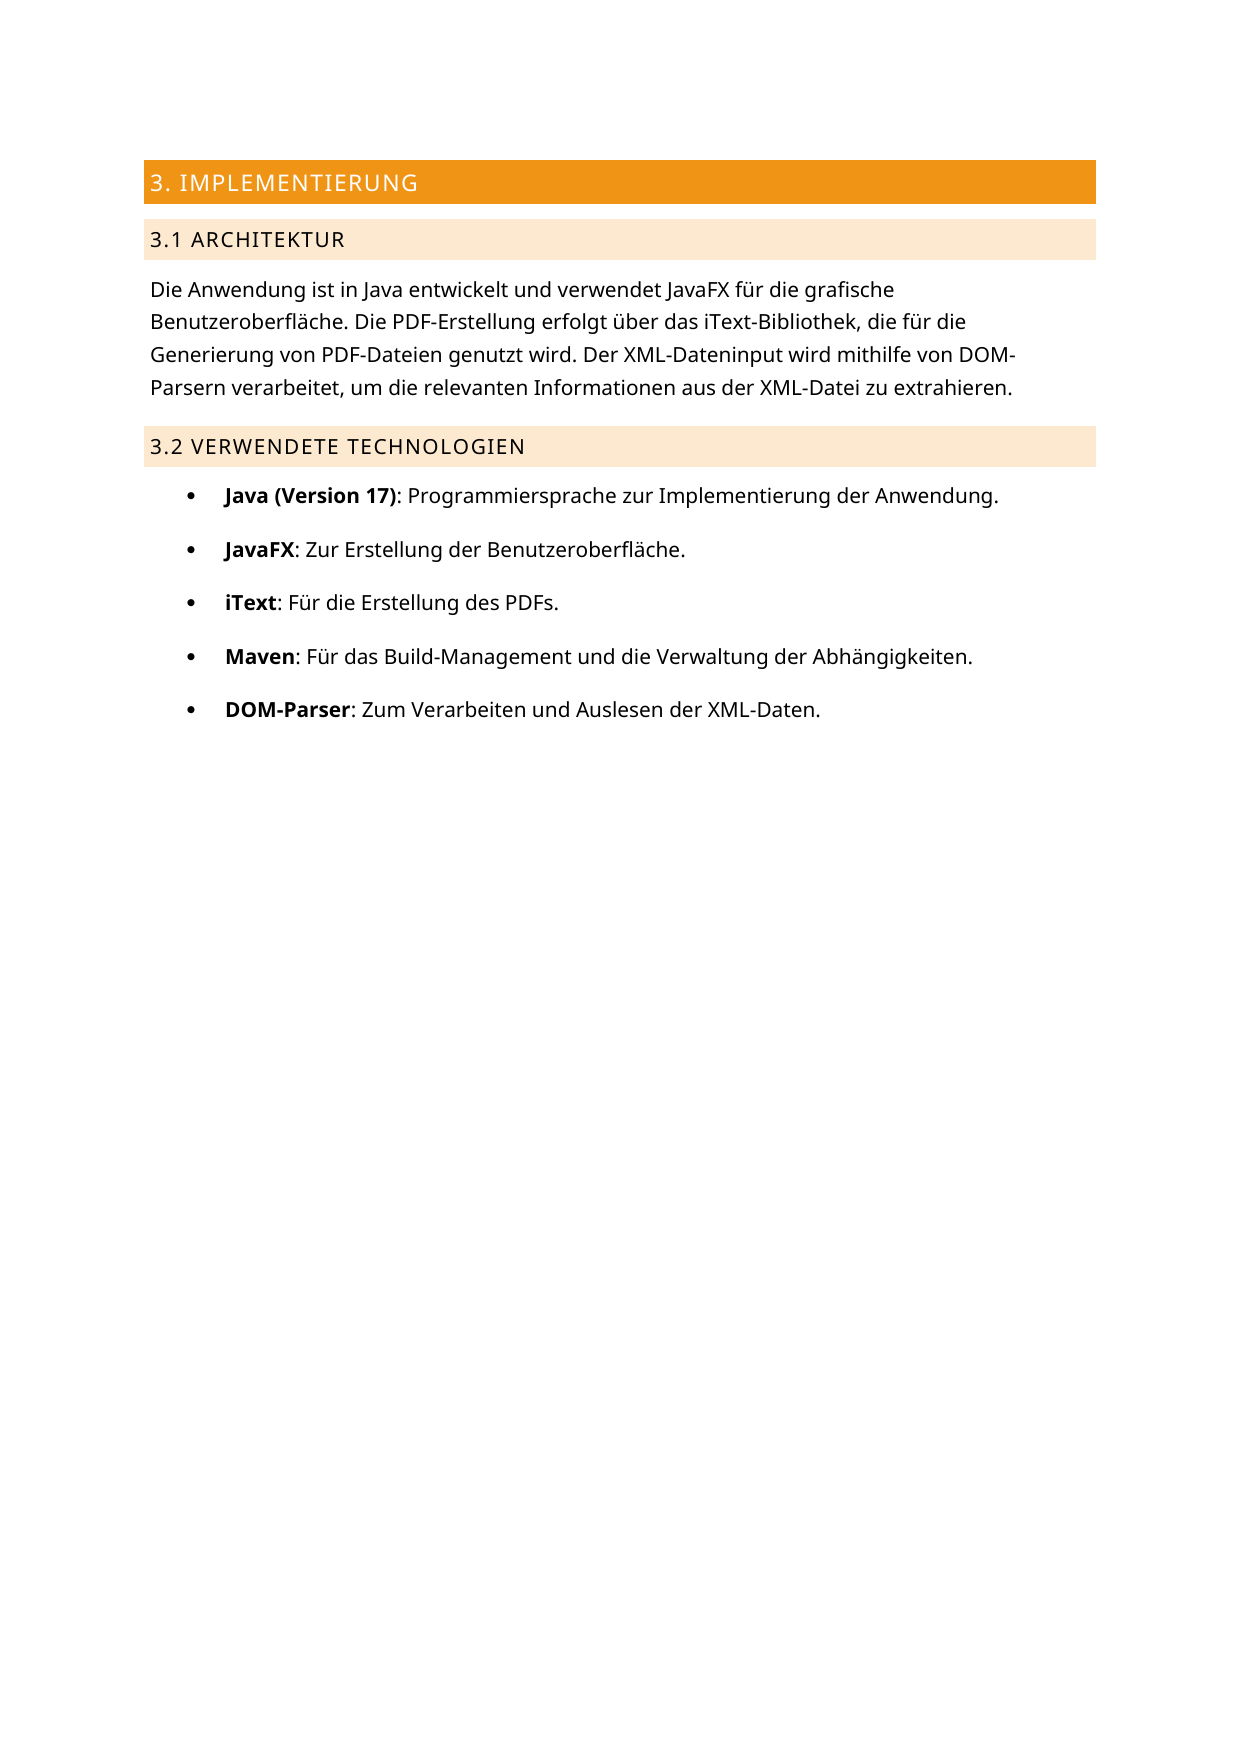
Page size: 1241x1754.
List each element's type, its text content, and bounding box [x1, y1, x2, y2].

text Die Anwendung ist in Java entwickelt und verwendet JavaFX für die grafische Benutzeroberfläche. Die PDF-Erstellung erfolgt über das iText-Bibliothek, die für die Generierung von PDF-Dateien genutzt wird. Der XML-Dateninput wird mithilfe von DOM-Parsern verarbeitet, um die relevanten Informationen aus der XML-Datei zu extrahieren. [150, 275, 1090, 401]
subtitle 3.1 Architektur [150, 226, 1090, 254]
list JavaFX: Zur Erstellung der Benutzeroberfläche. [187, 535, 1090, 563]
subtitle 3. Implementierung [150, 167, 1090, 198]
list iText: Für die Erstellung des PDFs. [187, 588, 1090, 617]
list Maven: Für das Build-Management und die Verwaltung der Abhängigkeiten. [187, 642, 1090, 670]
subtitle 3.2 Verwendete Technologien [150, 432, 1090, 461]
list Java (Version 17): Programmiersprache zur Implementierung der Anwendung. [187, 482, 1090, 510]
list DOM-Parser: Zum Verarbeiten und Auslesen der XML-Daten. [187, 695, 1090, 724]
